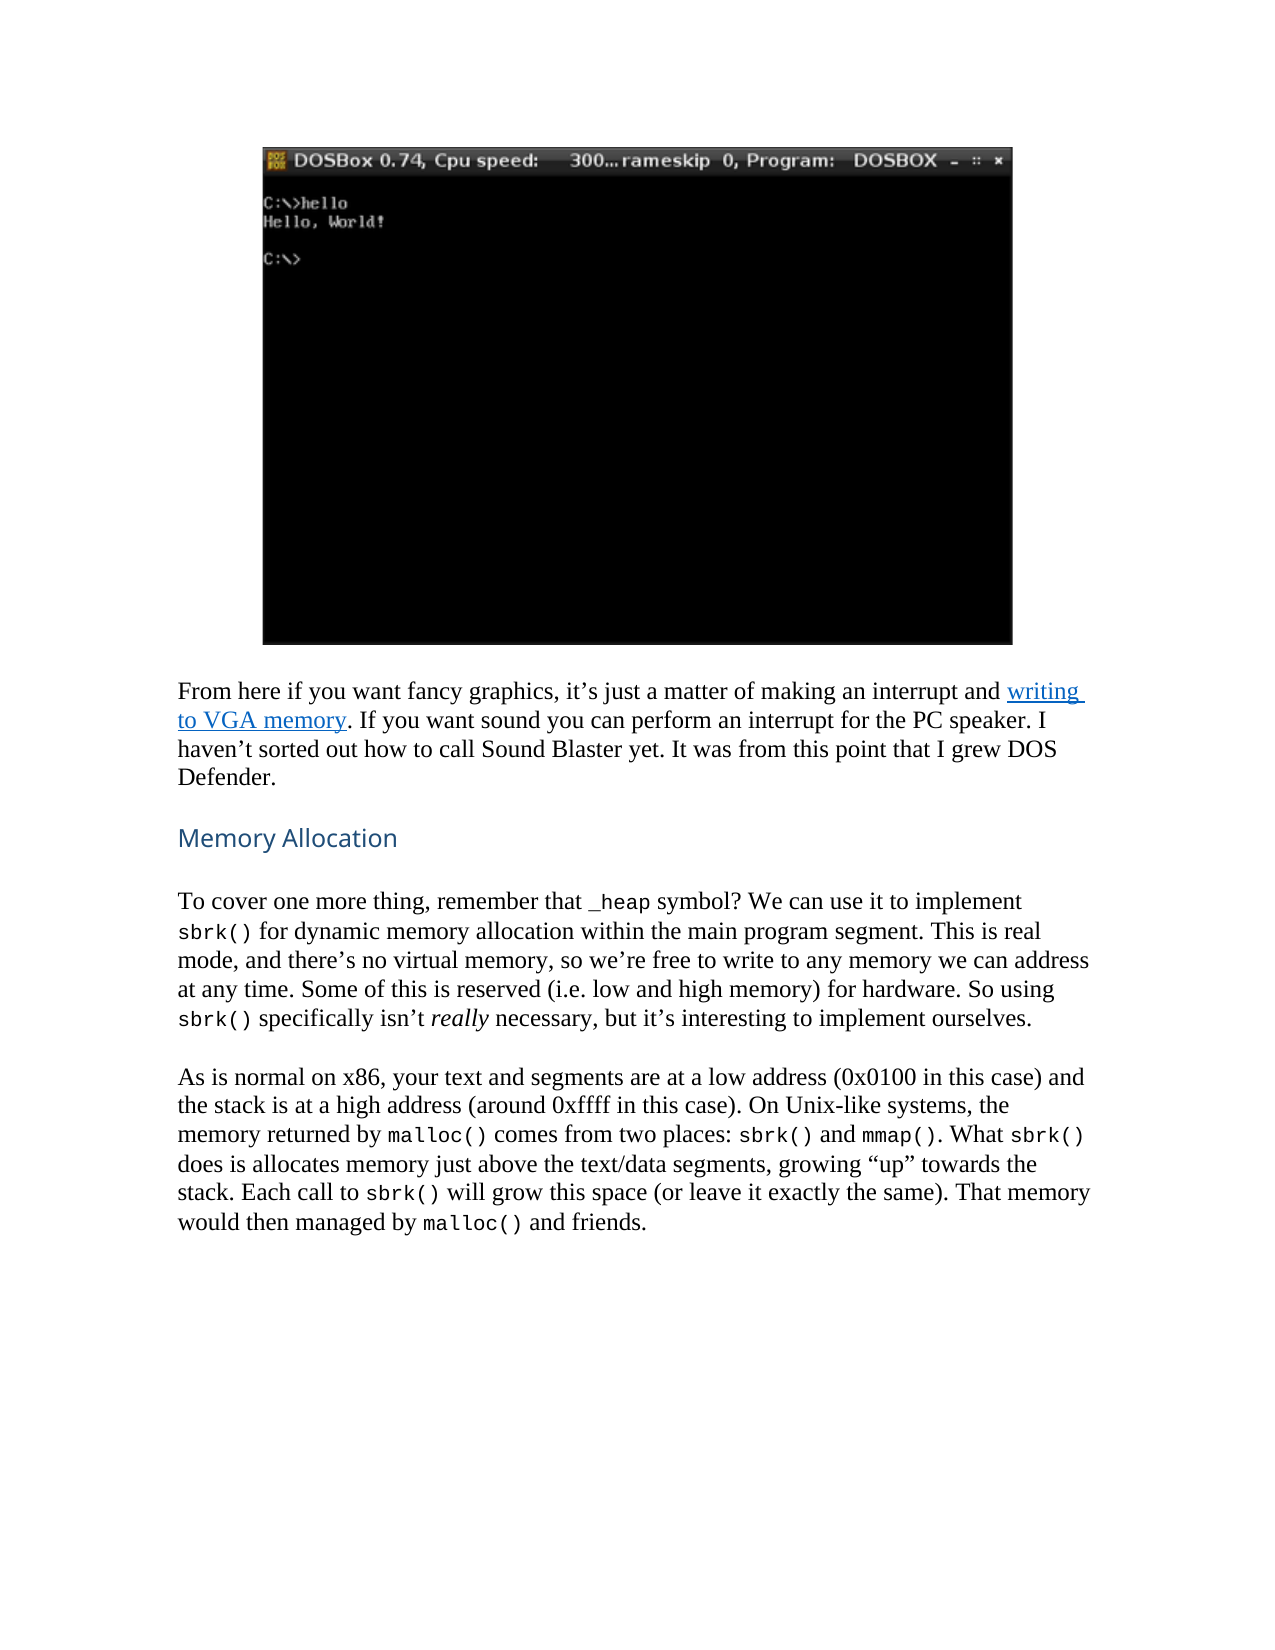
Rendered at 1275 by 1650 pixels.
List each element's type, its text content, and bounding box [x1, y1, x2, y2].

text To cover one more thing, remember that _heap symbol? We can use it to implement sbrk() for dynamic memory allocation within the main program segment. This is real mode, and there’s no virtual memory, so we’re free to write to any memory we can address at any time. Some of this is reserved (i.e. low and high memory) for hardware. So using sbrk() specifically isn’t really necessary, but it’s interesting to implement ourselves. [177, 886, 1098, 1032]
text As is normal on x86, your text and segments are at a low address (0x0100 in this case) and the stack is at a high address (around 0xffff in this case). On Unix-like systems, the memory returned by malloc() comes from two places: sbrk() and mmap(). What sbrk() does is allocates memory just above the text/data segments, growing “up” towards the stack. Each call to sbrk() will grow this space (or leave it exactly the same). That memory would then managed by malloc() and friends. [177, 1062, 1098, 1237]
subtitle Memory Allocation [177, 820, 1098, 854]
text From here if you want fancy graphics, it’s just a matter of making an interrupt and writing to VGA memory. If you want sound you can perform an interrupt for the PC speaker. I haven’t sorted out how to call Sound Blaster yet. It was from this point that I grew DOS Defender. [177, 676, 1098, 791]
picture [262, 147, 1013, 645]
